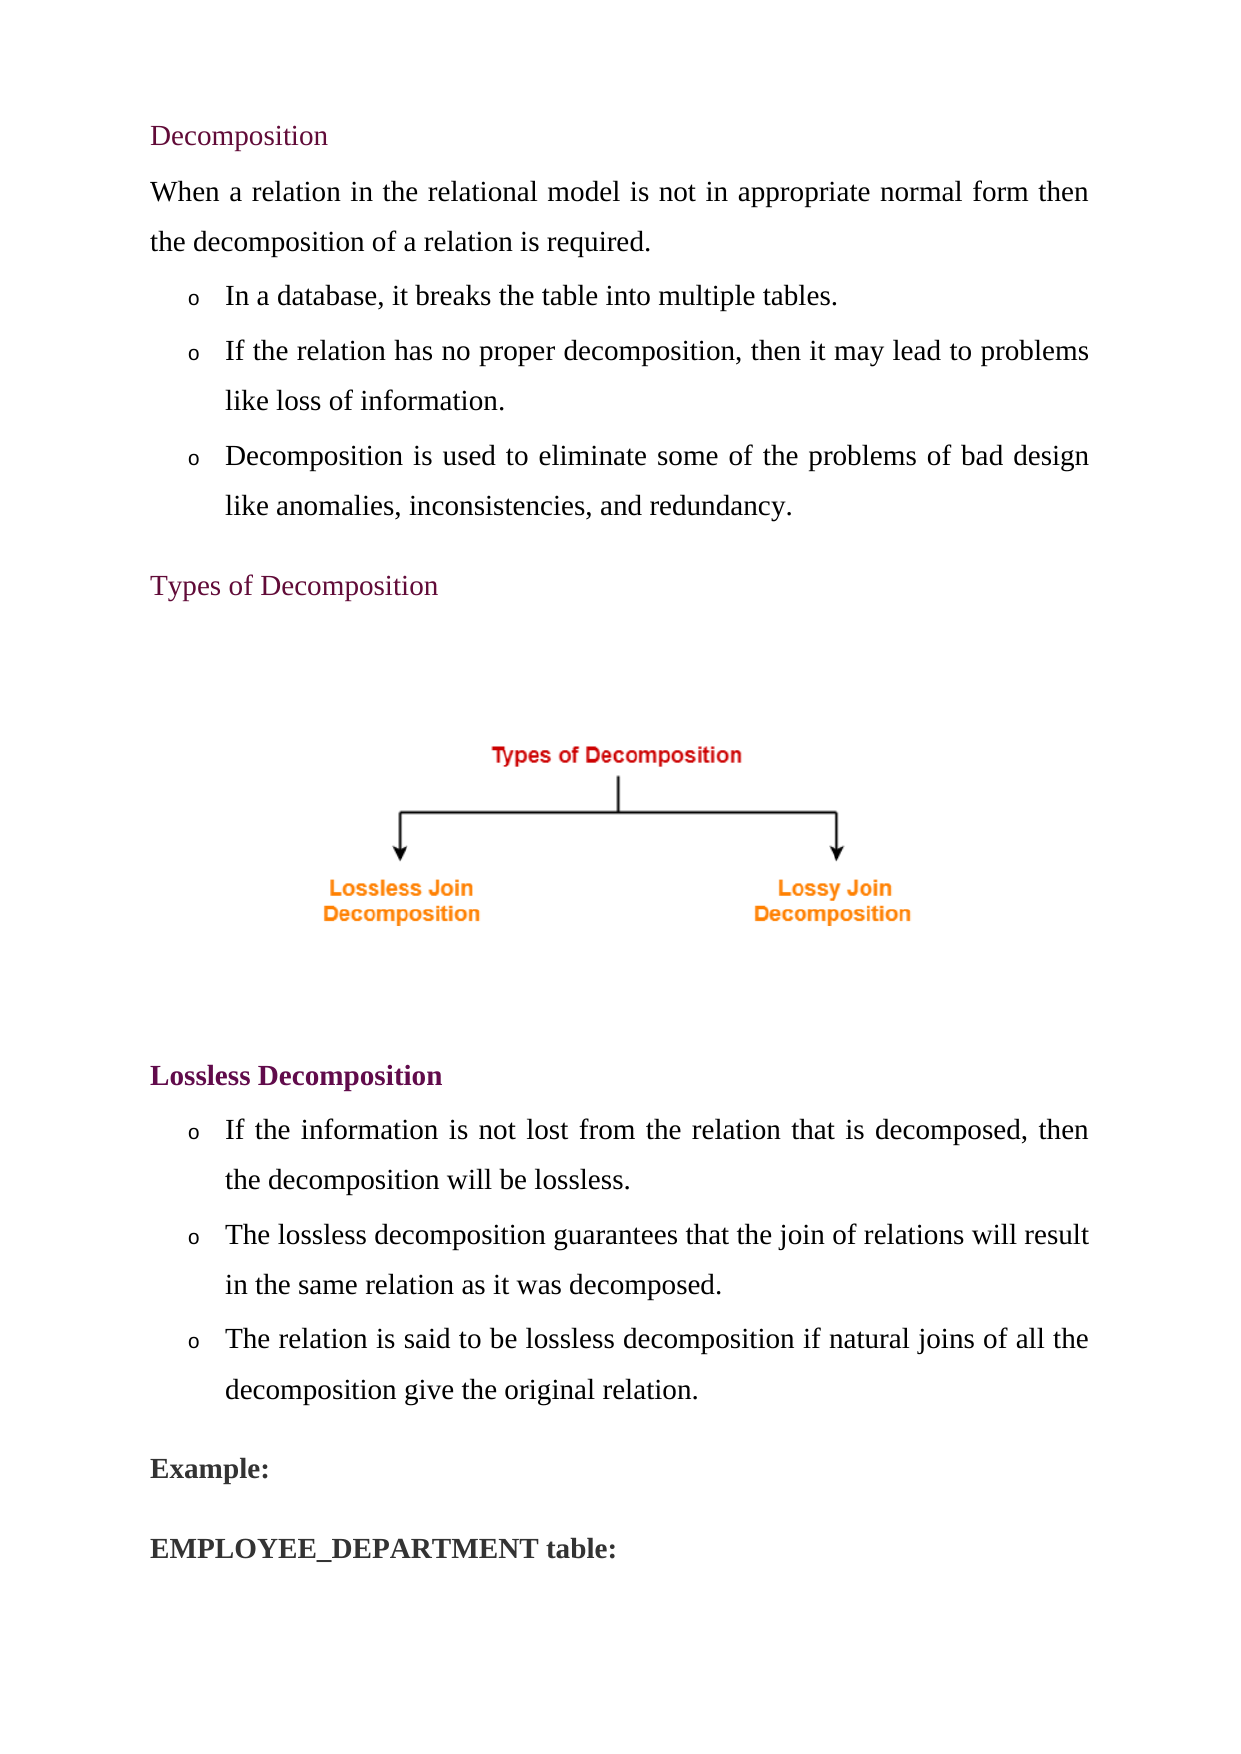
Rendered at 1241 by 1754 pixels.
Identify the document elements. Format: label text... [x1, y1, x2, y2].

subtitle When a relation in the relational model is not in appropriate normal form then the decomposition of a relation is required. [150, 174, 1090, 258]
subtitle Decomposition [150, 118, 1090, 152]
picture [275, 694, 966, 981]
list In a database, it breaks the table into multiple tables. [187, 278, 1090, 312]
text EMPLOYEE_DEPARTMENT table: [150, 1531, 1090, 1564]
list The relation is said to be lossless decomposition if natural joins of all the decomposition give the original relation. [187, 1322, 1090, 1406]
list Decomposition is used to eliminate some of the problems of bad design like anomalies, inconsistencies, and redundancy. [187, 438, 1090, 522]
text Example: [150, 1451, 1090, 1485]
subtitle Types of Decomposition [150, 568, 1090, 601]
list If the relation has no proper decomposition, then it may lead to problems like loss of information. [187, 333, 1090, 417]
list The lossless decomposition guarantees that the join of relations will result in the same relation as it was decomposed. [187, 1217, 1090, 1301]
subtitle Lossless Decomposition [150, 1058, 1090, 1091]
list If the information is not lost from the relation that is decomposed, then the decomposition will be lossless. [187, 1112, 1090, 1196]
